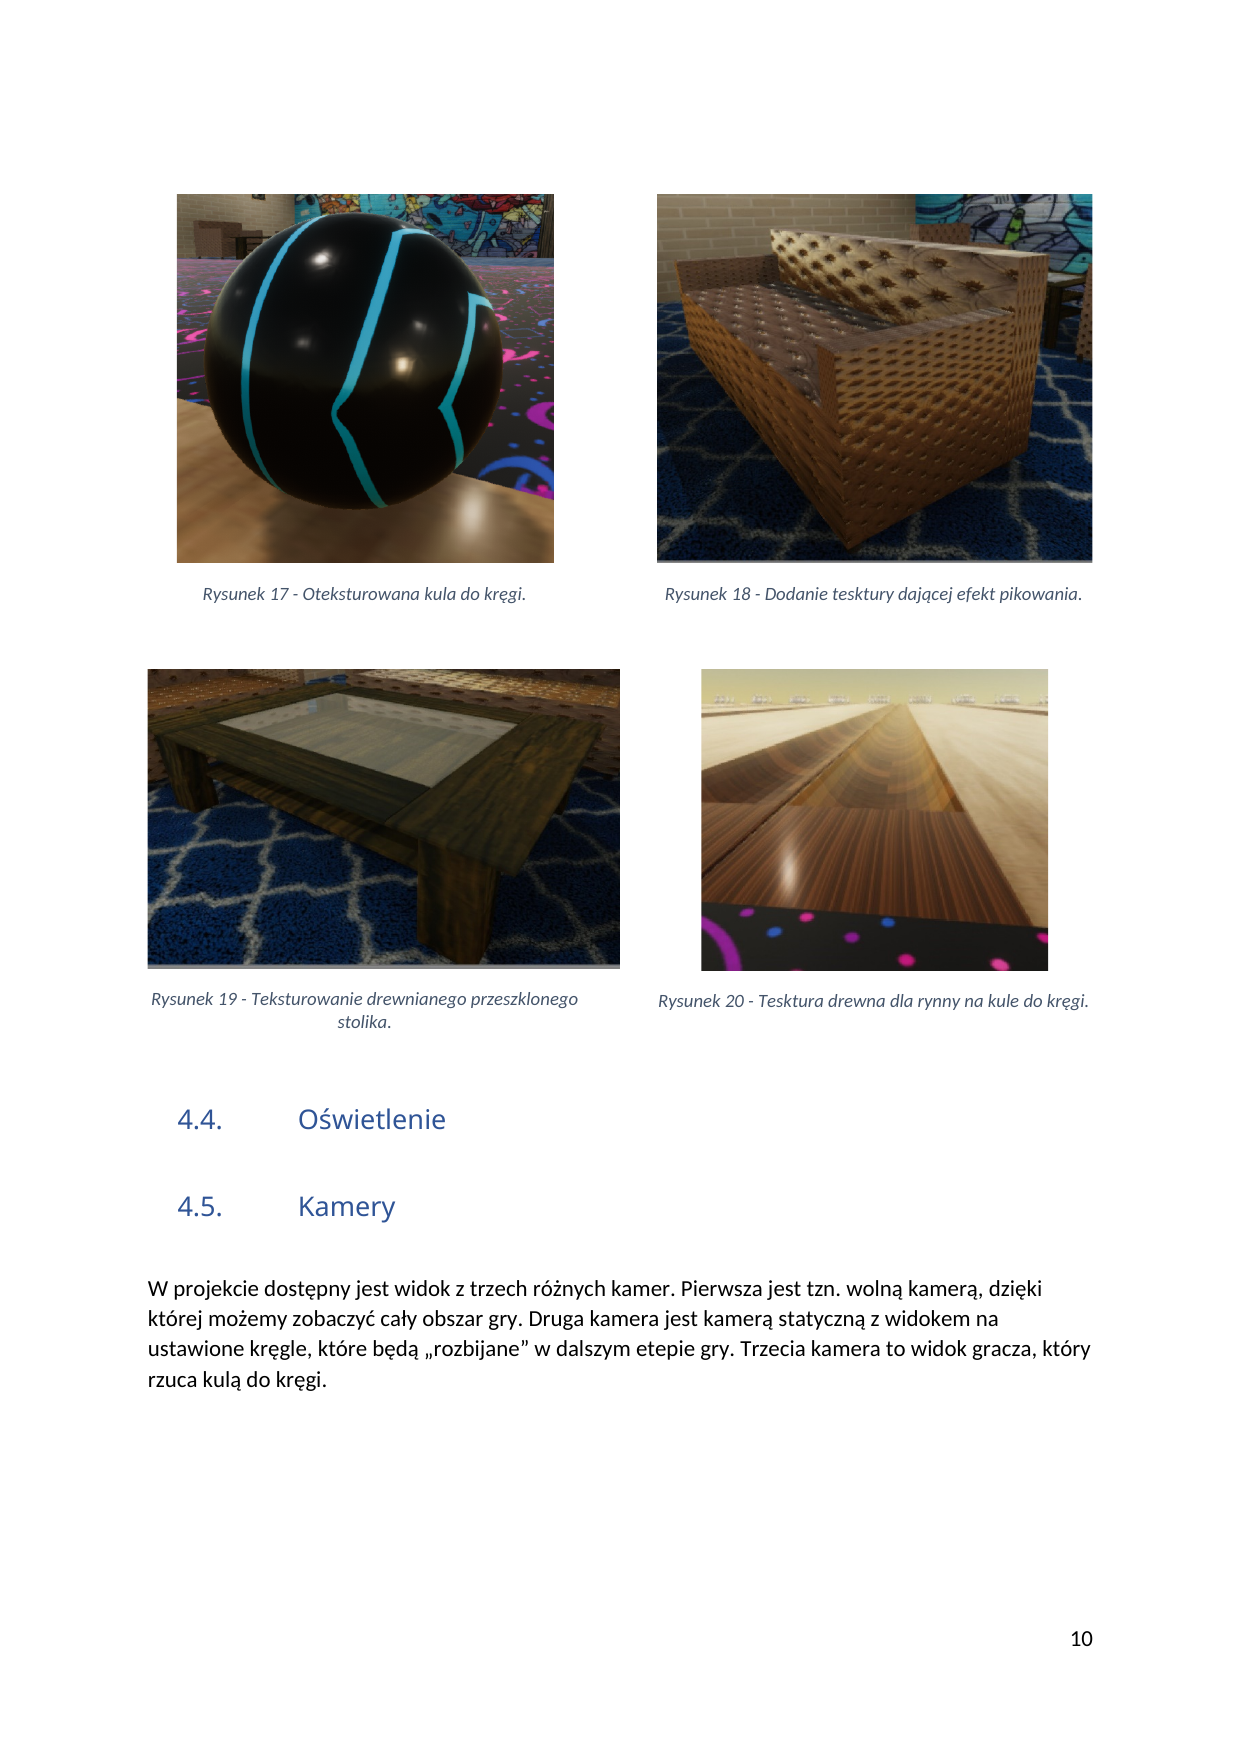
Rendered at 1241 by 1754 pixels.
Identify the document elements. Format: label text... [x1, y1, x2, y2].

text Rysunek 19 - Teksturowanie drewnianego przeszklonego stolika. [148, 987, 583, 1033]
subtitle Kamery [177, 1187, 1093, 1224]
picture [701, 669, 1049, 971]
text Rysunek 17 - Oteksturowana kula do kręgi. [148, 582, 583, 604]
picture [176, 194, 554, 563]
subtitle Oświetlenie [177, 1101, 1093, 1138]
text Rysunek 20 - Tesktura drewna dla rynny na kule do kręgi. [657, 989, 1093, 1012]
picture [147, 669, 620, 969]
text Rysunek 18 - Dodanie tesktury dającej efekt pikowania. [657, 582, 1093, 605]
picture [657, 194, 1093, 563]
text W projekcie dostępny jest widok z trzech różnych kamer. Pierwsza jest tzn. wolną kamerą, dzięki której możemy zobaczyć cały obszar gry. Druga kamera jest kamerą statyczną z widokem na ustawione kręgle, które będą „rozbijane” w dalszym etepie gry. Trzecia kamera to widok gracza, który rzuca kulą do kręgi. [148, 1274, 1093, 1393]
